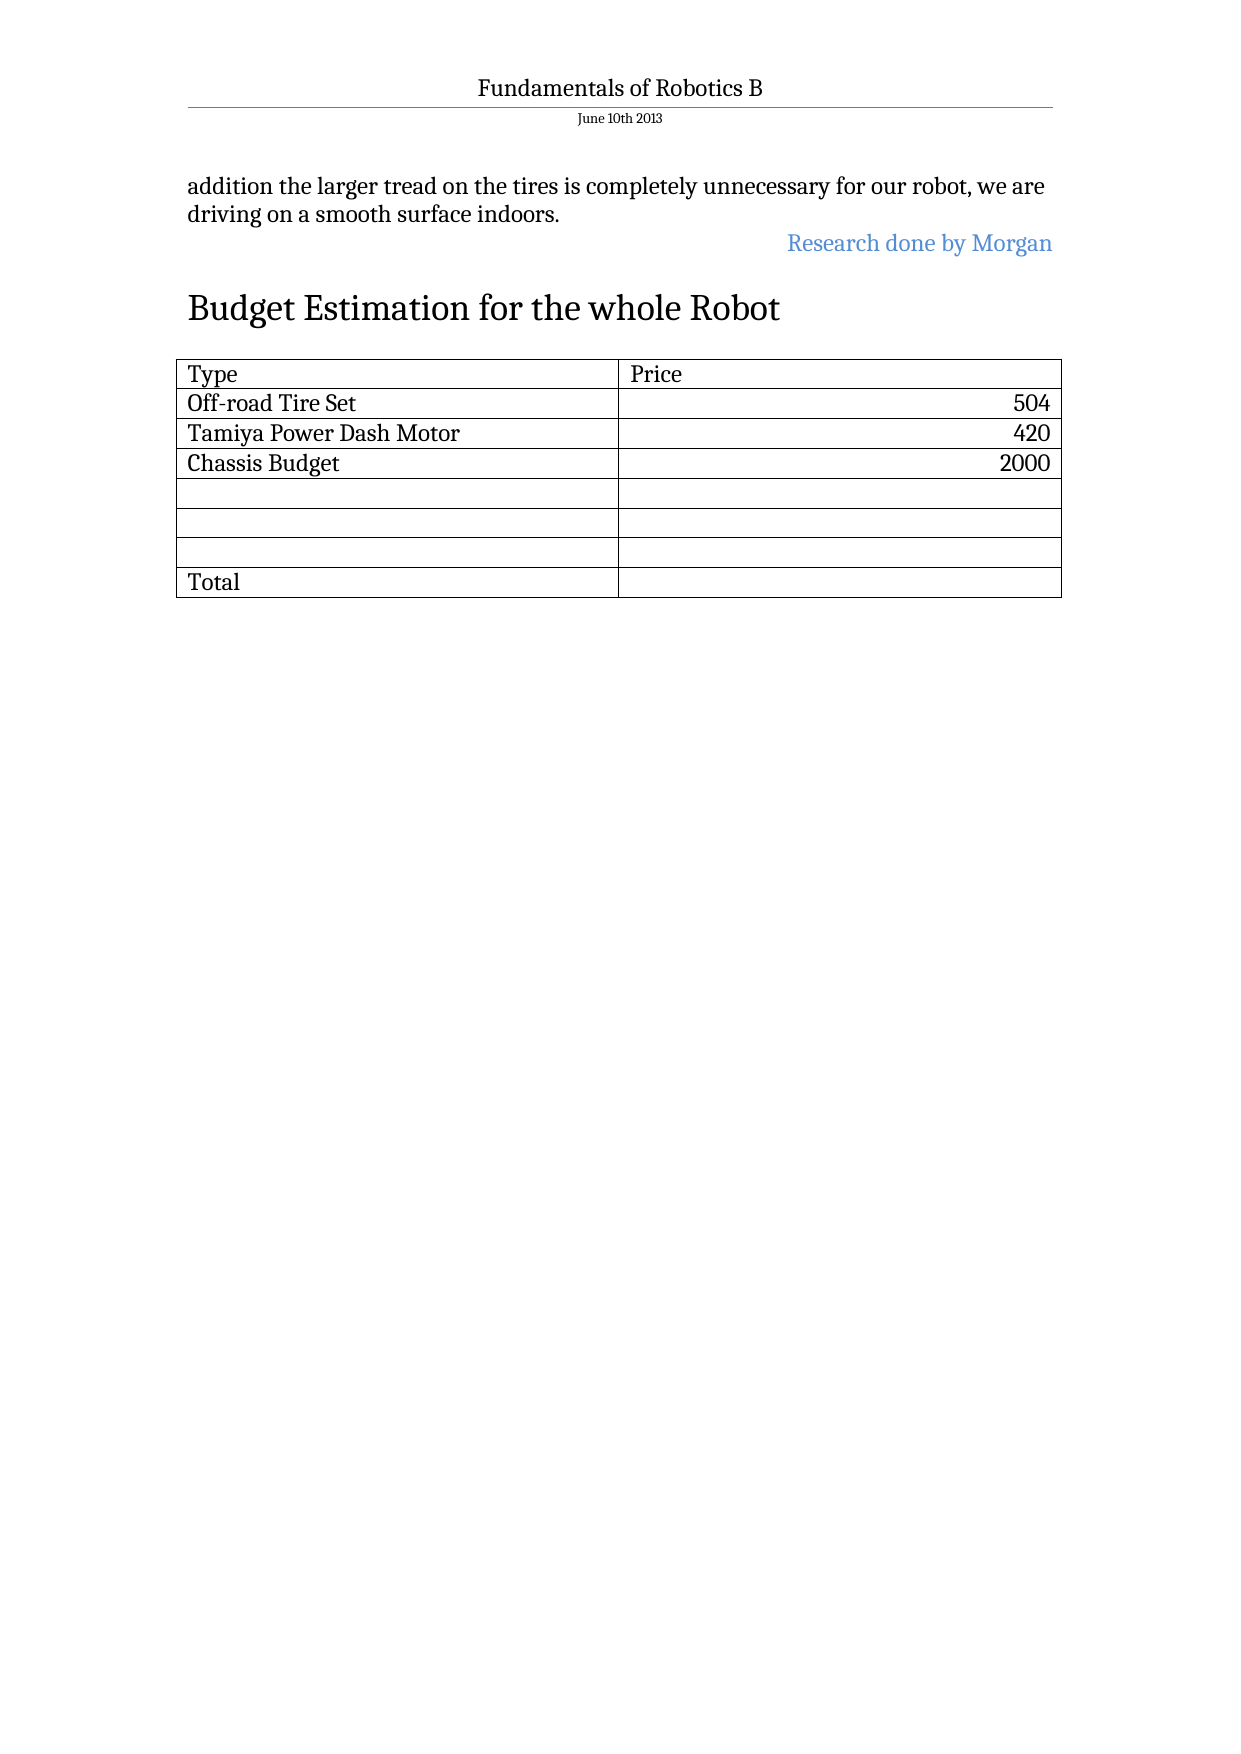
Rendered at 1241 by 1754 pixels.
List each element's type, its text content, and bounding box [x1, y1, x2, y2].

table_cell [619, 509, 1061, 537]
text Budget Estimation for the whole Robot [187, 287, 1053, 330]
table_cell [619, 568, 1061, 597]
table_cell 2000 [619, 449, 1061, 478]
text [187, 172, 1053, 229]
text Research done by Morgan [187, 229, 1053, 258]
table_cell Off-road Tire Set [177, 389, 618, 418]
table_cell [177, 538, 618, 567]
table_cell [619, 479, 1061, 507]
table_header Price [619, 360, 1061, 388]
table_cell 420 [619, 419, 1061, 448]
table_header Type [177, 360, 618, 388]
table_cell Total [177, 568, 618, 597]
table_cell [177, 479, 618, 507]
table_cell Tamiya Power Dash Motor [177, 419, 618, 448]
table_cell 504 [619, 389, 1061, 418]
table_cell Chassis Budget [177, 449, 618, 478]
table_cell [177, 509, 618, 537]
table_cell [619, 538, 1061, 567]
